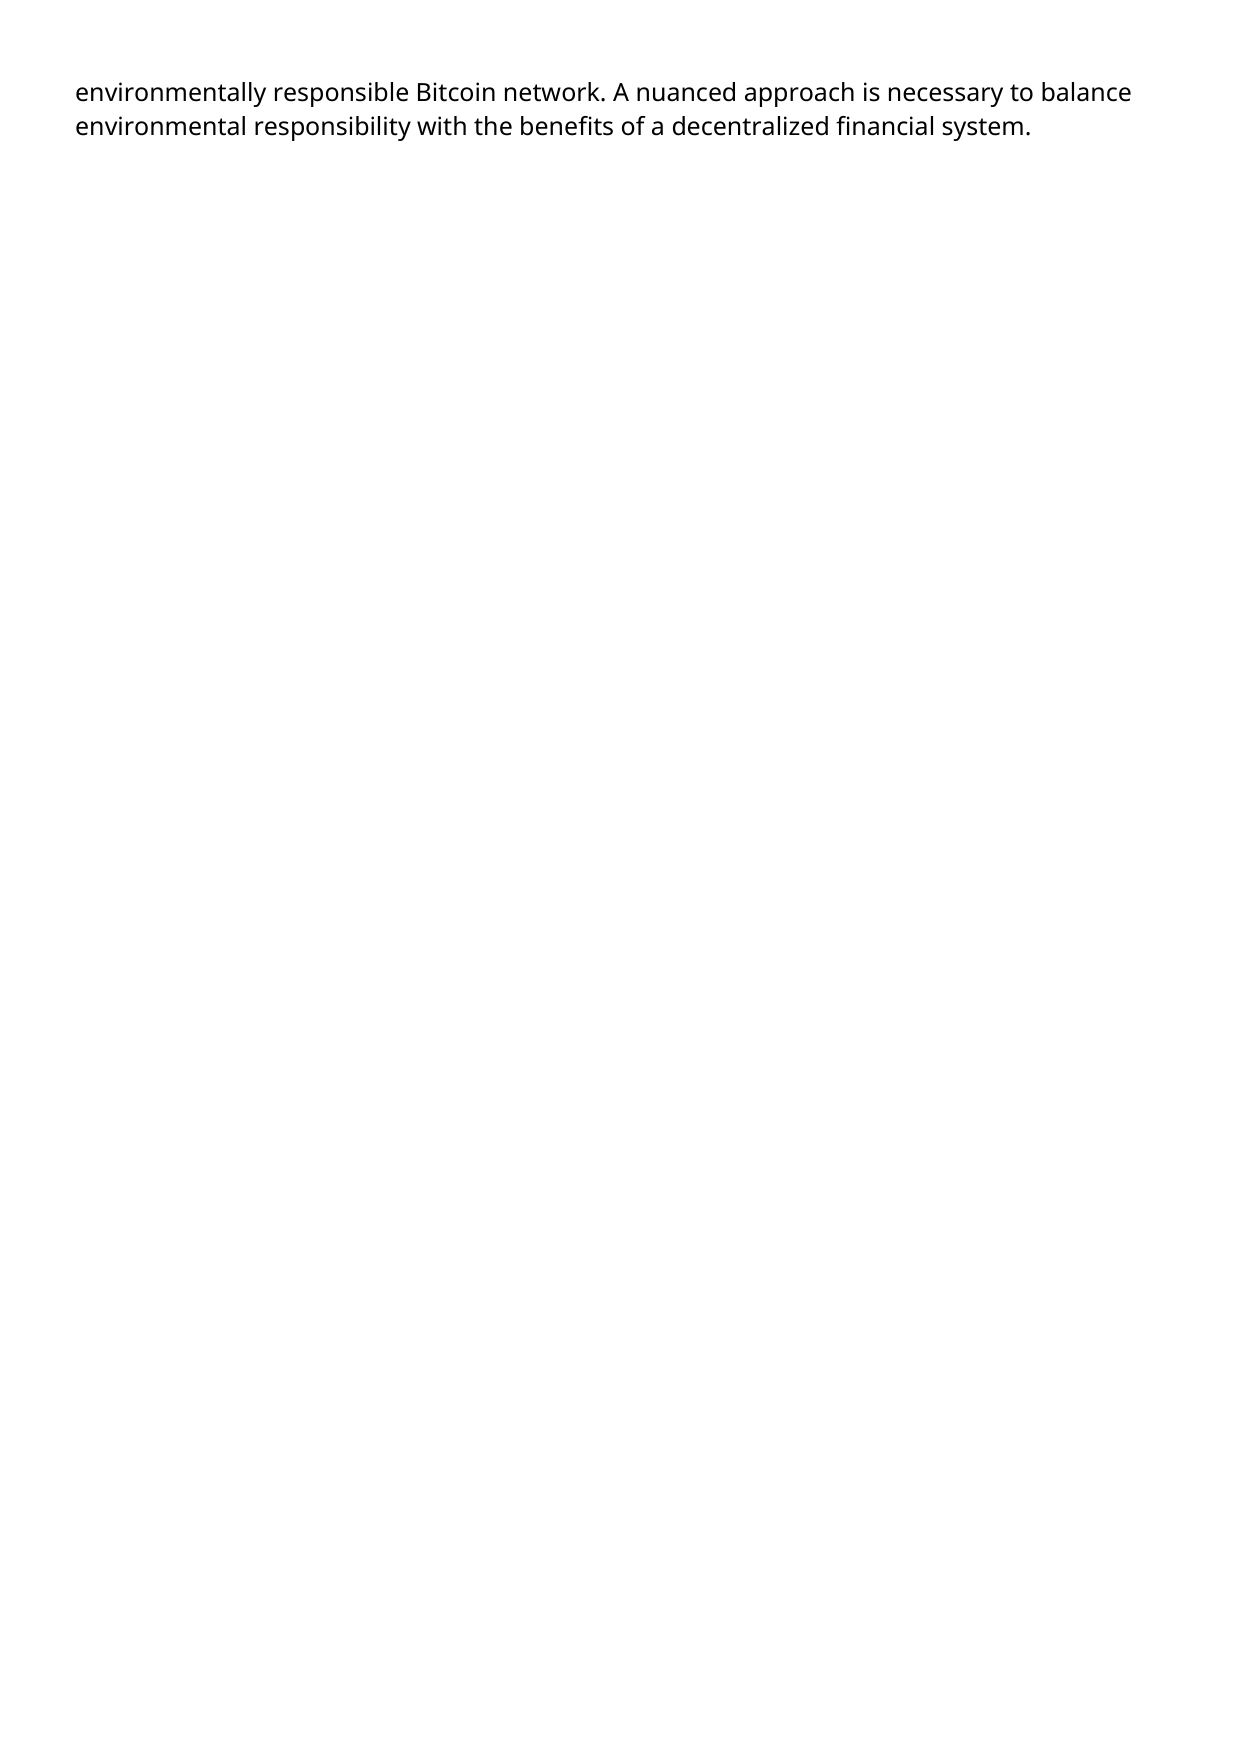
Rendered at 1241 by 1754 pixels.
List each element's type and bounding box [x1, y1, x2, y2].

text [75, 75, 1165, 143]
